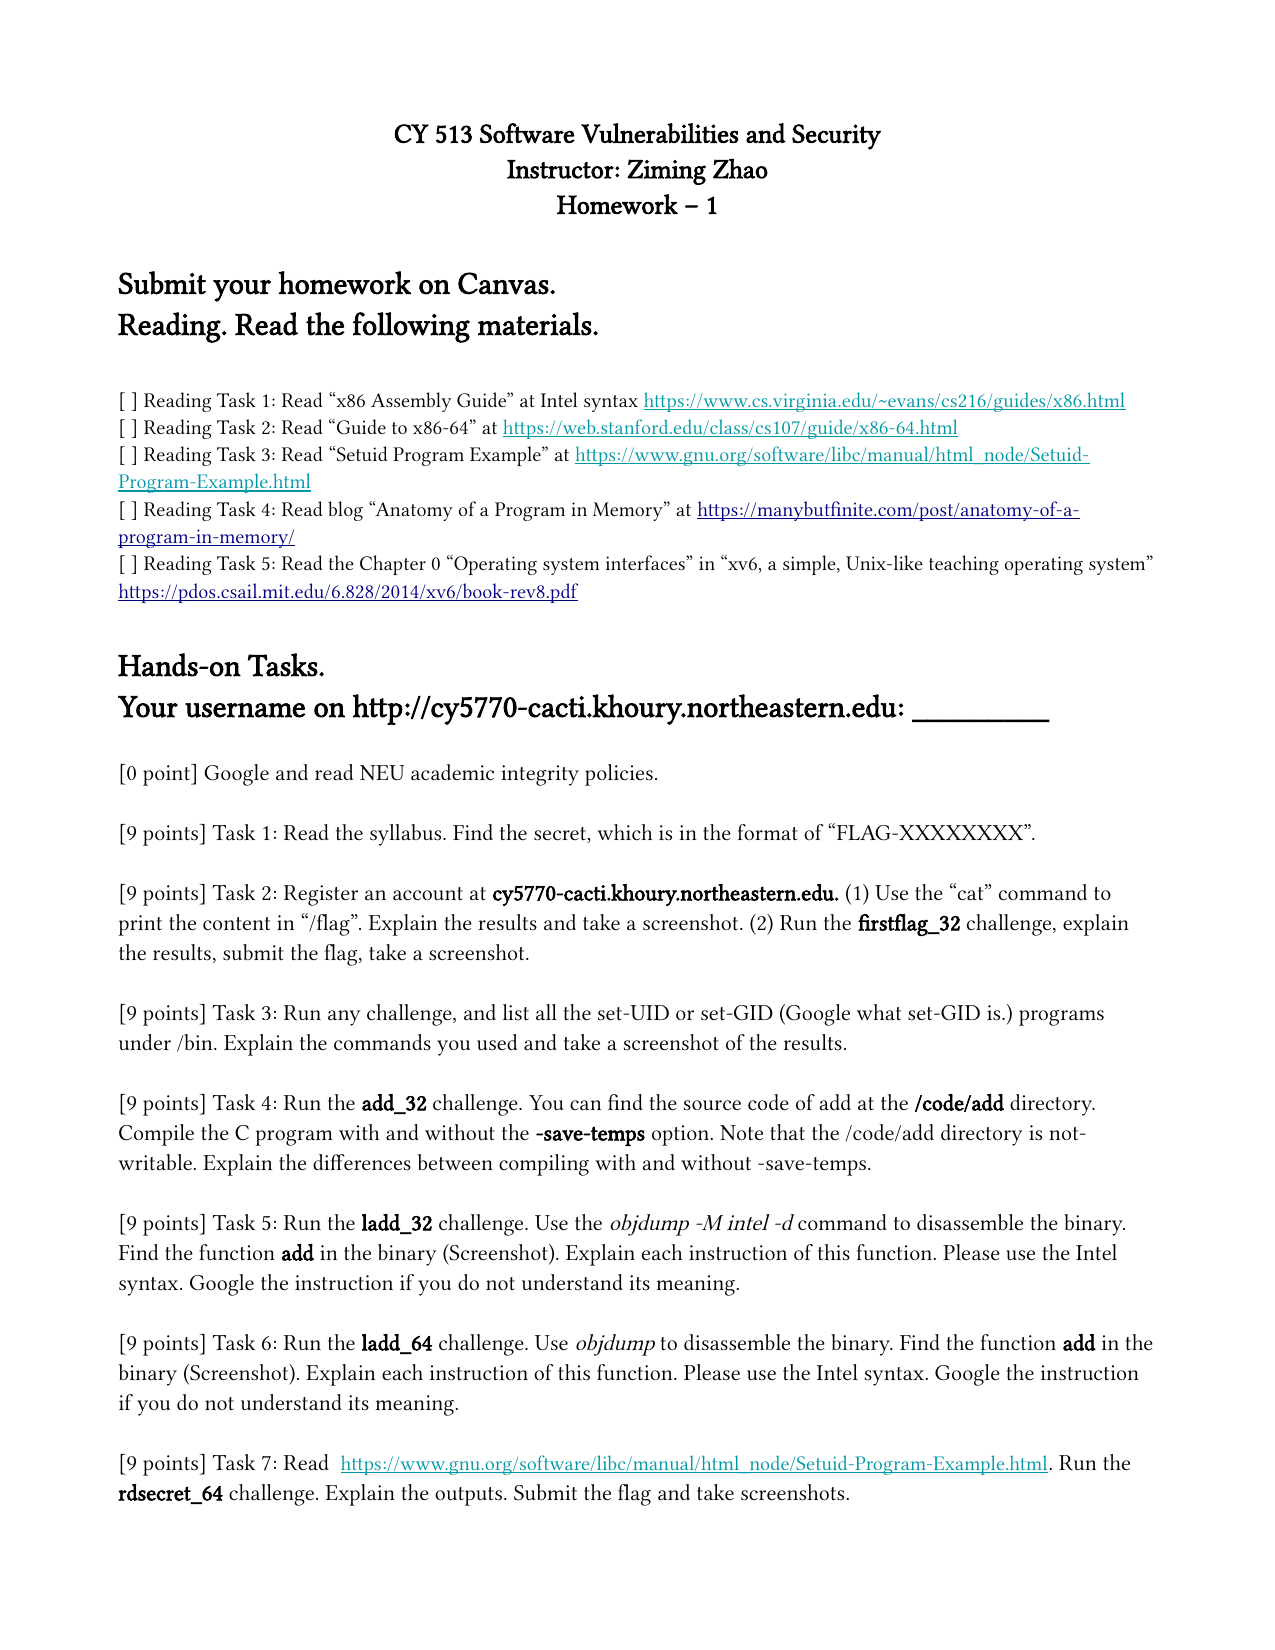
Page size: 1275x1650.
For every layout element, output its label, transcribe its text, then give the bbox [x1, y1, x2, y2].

text [ ] Reading Task 5: Read the Chapter 0 “Operating system interfaces” in “xv6, a simple, Unix-like teaching operating system” https://pdos.csail.mit.edu/6.828/2014/xv6/book-rev8.pdf [118, 552, 1157, 603]
text [9 points] Task 5: Run the ladd_32 challenge. Use the objdump -M intel -d command to disassemble the binary. Find the function add in the binary (Screenshot). Explain each instruction of this function. Please use the Intel syntax. Google the instruction if you do not understand its meaning. [118, 1209, 1157, 1296]
text [ ] Reading Task 4: Read blog “Anatomy of a Program in Memory” at https://manybutfinite.com/post/anatomy-of-a-program-in-memory/ [118, 498, 1157, 549]
text [9 points] Task 2: Register an account at cy5770-cacti.khoury.northeastern.edu. (1) Use the “cat” command to print the content in “/flag”. Explain the results and take a screenshot. (2) Run the firstflag_32 challenge, explain the results, submit the flag, take a screenshot. [118, 879, 1157, 966]
list Hands-on Tasks. [118, 648, 1157, 683]
text Instructor: Ziming Zhao Homework – 1 [118, 154, 1157, 220]
list Reading. Read the following materials. [118, 307, 1157, 342]
list Submit your homework on Canvas. [118, 266, 1157, 301]
text [ ] Reading Task 3: Read “Setuid Program Example” at https://www.gnu.org/software/libc/manual/html_node/Setuid-Program-Example.html [118, 443, 1157, 494]
text [9 points] Task 6: Run the ladd_64 challenge. Use objdump to disassemble the binary. Find the function add in the binary (Screenshot). Explain each instruction of this function. Please use the Intel syntax. Google the instruction if you do not understand its meaning. [118, 1329, 1157, 1416]
text [9 points] Task 3: Run any challenge, and list all the set-UID or set-GID (Google what set-GID is.) programs under /bin. Explain the commands you used and take a screenshot of the results. [118, 999, 1157, 1056]
text [ ] Reading Task 1: Read “x86 Assembly Guide” at Intel syntax https://www.cs.virginia.edu/~evans/cs216/guides/x86.html [118, 388, 1157, 412]
text [9 points] Task 4: Run the add_32 challenge. You can find the source code of add at the /code/add directory. Compile the C program with and without the -save-temps option. Note that the /code/add directory is not-writable. Explain the differences between compiling with and without -save-temps. [118, 1089, 1157, 1176]
text [ ] Reading Task 2: Read “Guide to x86-64” at https://web.stanford.edu/class/cs107/guide/x86-64.html [118, 416, 1157, 439]
text [0 point] Google and read NEU academic integrity policies. [118, 759, 1157, 786]
text [9 points] Task 7: Read https://www.gnu.org/software/libc/manual/html_node/Setuid-Program-Example.html. Run the rdsecret_64 challenge. Explain the outputs. Submit the flag and take screenshots. [118, 1449, 1157, 1506]
text [9 points] Task 1: Read the syllabus. Find the secret, which is in the format of “FLAG-XXXXXXXX”. [118, 819, 1157, 846]
text CY 513 Software Vulnerabilities and Security [118, 118, 1157, 149]
list Your username on http://cy5770-cacti.khoury.northeastern.edu: _________ [118, 689, 1157, 724]
